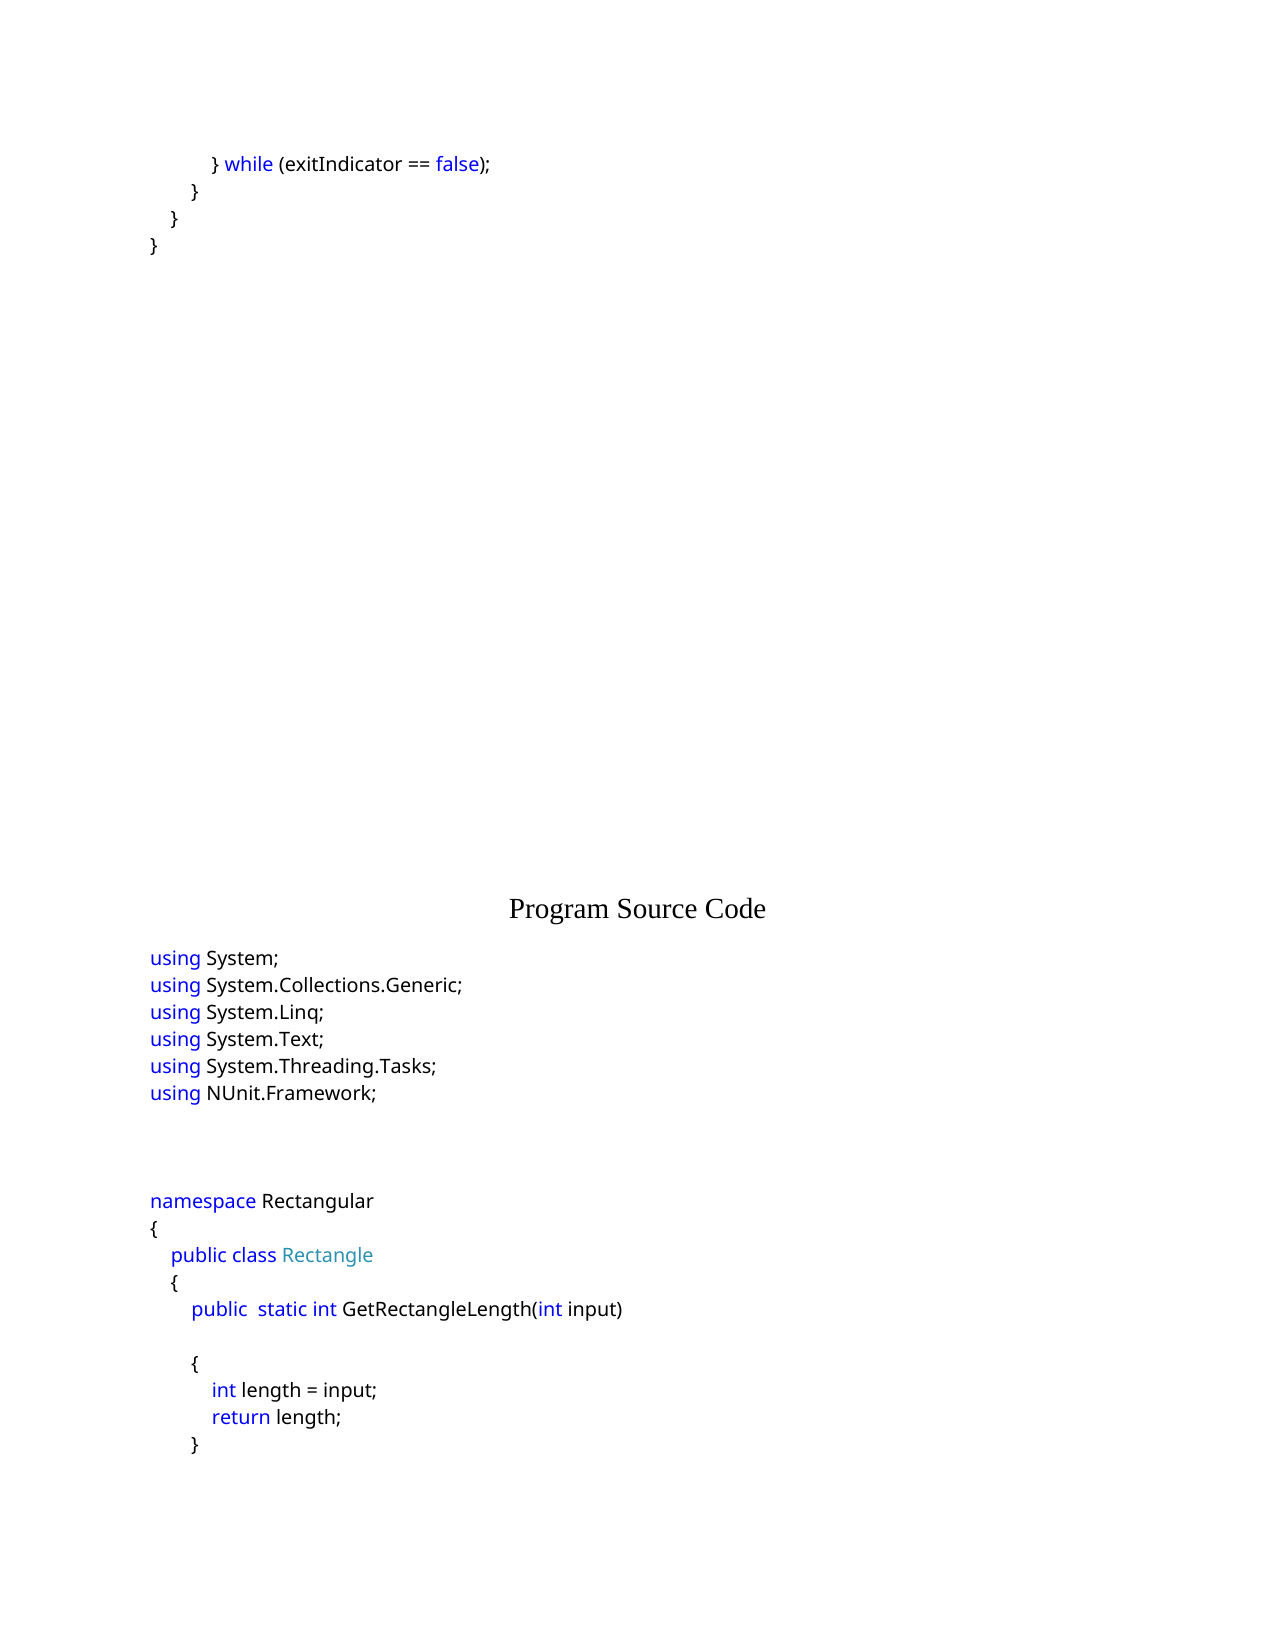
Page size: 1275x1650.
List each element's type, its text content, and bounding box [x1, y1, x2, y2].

text Program Source Code [150, 892, 1125, 925]
text public static int GetRectangleLength(int input) [150, 1295, 1125, 1322]
text { [150, 1268, 1125, 1295]
text } [150, 231, 1125, 258]
text using System.Linq; [150, 998, 1125, 1025]
text int length = input; [150, 1376, 1125, 1403]
text } [150, 177, 1125, 204]
text } [150, 1430, 1125, 1457]
text using System; [150, 944, 1125, 971]
text return length; [150, 1403, 1125, 1430]
text { [150, 1349, 1125, 1376]
text } [150, 204, 1125, 231]
text { [150, 1214, 1125, 1241]
text using System.Text; [150, 1025, 1125, 1052]
text using NUnit.Framework; [150, 1079, 1125, 1106]
text } while (exitIndicator == false); [150, 150, 1125, 177]
text namespace Rectangular [150, 1187, 1125, 1214]
text public class Rectangle [150, 1241, 1125, 1268]
text using System.Collections.Generic; [150, 971, 1125, 998]
text using System.Threading.Tasks; [150, 1052, 1125, 1079]
